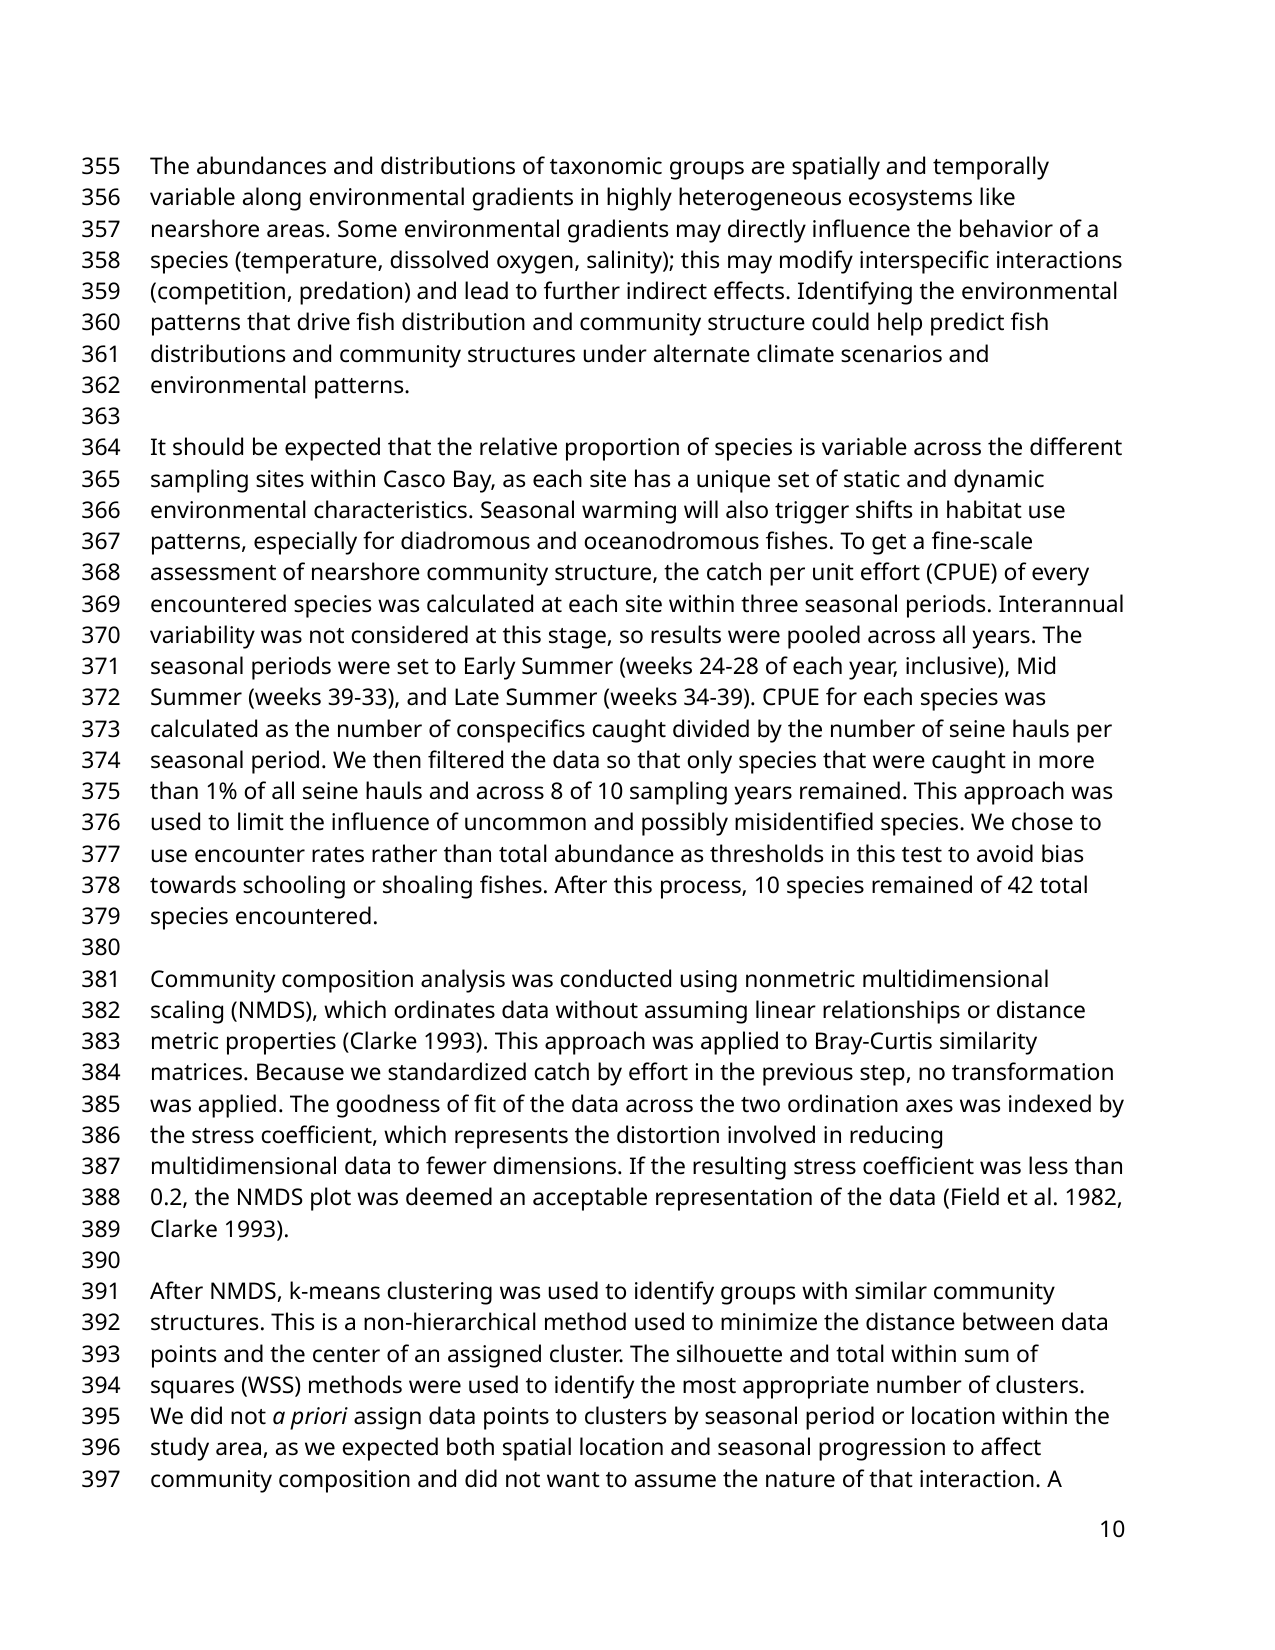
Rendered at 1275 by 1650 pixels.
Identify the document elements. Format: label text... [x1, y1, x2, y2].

text The abundances and distributions of taxonomic groups are spatially and temporally variable along environmental gradients in highly heterogeneous ecosystems like nearshore areas. Some environmental gradients may directly influence the behavior of a species (temperature, dissolved oxygen, salinity); this may modify interspecific interactions (competition, predation) and lead to further indirect effects. Identifying the environmental patterns that drive fish distribution and community structure could help predict fish distributions and community structures under alternate climate scenarios and environmental patterns. [150, 150, 1125, 400]
text It should be expected that the relative proportion of species is variable across the different sampling sites within Casco Bay, as each site has a unique set of static and dynamic environmental characteristics. Seasonal warming will also trigger shifts in habitat use patterns, especially for diadromous and oceanodromous fishes. To get a fine-scale assessment of nearshore community structure, the catch per unit effort (CPUE) of every encountered species was calculated at each site within three seasonal periods. Interannual variability was not considered at this stage, so results were pooled across all years. The seasonal periods were set to Early Summer (weeks 24-28 of each year, inclusive), Mid Summer (weeks 39-33), and Late Summer (weeks 34-39). CPUE for each species was calculated as the number of conspecifics caught divided by the number of seine hauls per seasonal period. We then filtered the data so that only species that were caught in more than 1% of all seine hauls and across 8 of 10 sampling years remained. This approach was used to limit the influence of uncommon and possibly misidentified species. We chose to use encounter rates rather than total abundance as thresholds in this test to avoid bias towards schooling or shoaling fishes. After this process, 10 species remained of 42 total species encountered. [150, 431, 1125, 931]
text Community composition analysis was conducted using nonmetric multidimensional scaling (NMDS), which ordinates data without assuming linear relationships or distance metric properties (Clarke 1993). This approach was applied to Bray-Curtis similarity matrices. Because we standardized catch by effort in the previous step, no transformation was applied. The goodness of fit of the data across the two ordination axes was indexed by the stress coefficient, which represents the distortion involved in reducing multidimensional data to fewer dimensions. If the resulting stress coefficient was less than 0.2, the NMDS plot was deemed an acceptable representation of the data (Field et al. 1982, Clarke 1993). [150, 962, 1125, 1244]
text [150, 1275, 1125, 1494]
